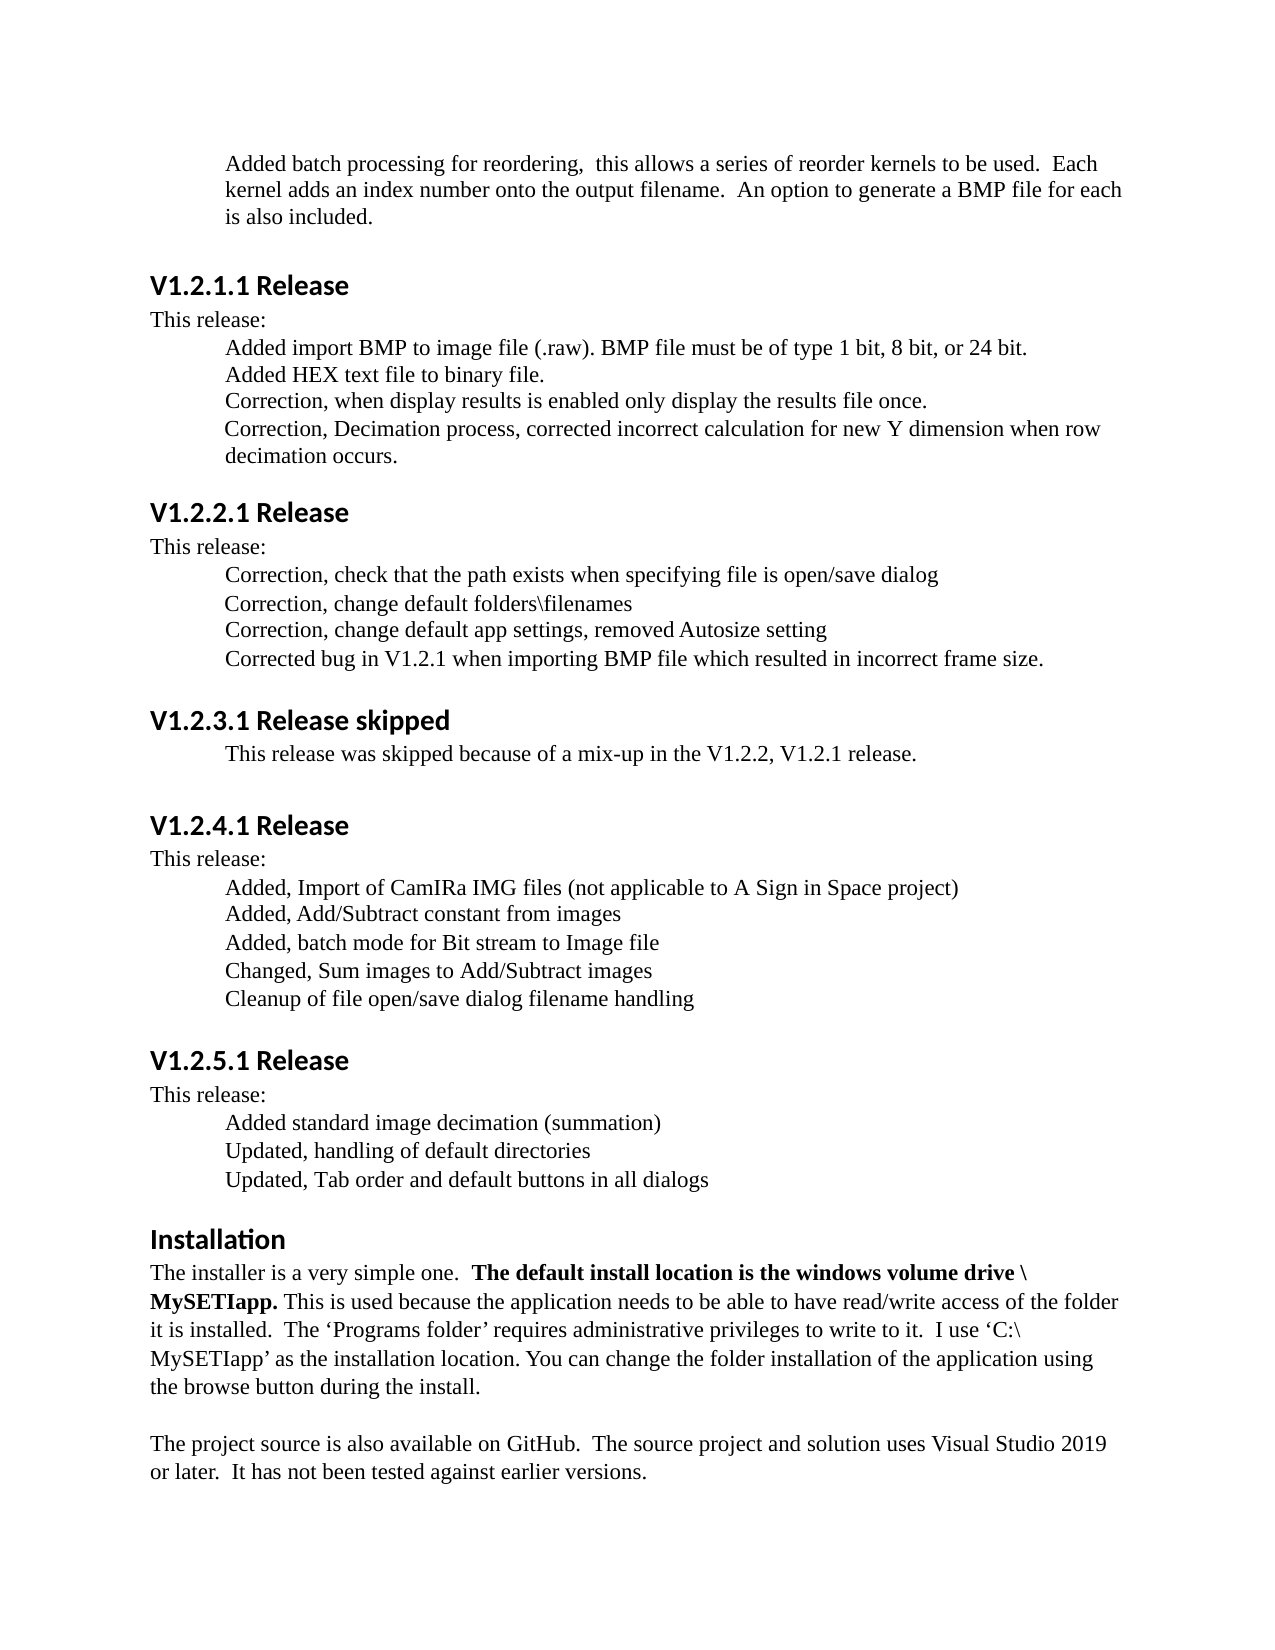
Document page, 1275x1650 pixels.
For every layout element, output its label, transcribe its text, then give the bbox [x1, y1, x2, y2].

text V1.2.5.1 Release [150, 1042, 1125, 1078]
text Changed, Sum images to Add/Subtract images [150, 957, 1125, 983]
text Correction, Decimation process, corrected incorrect calculation for new Y dimension when row decimation occurs. [150, 416, 1125, 468]
text Added, Import of CamIRa IMG files (not applicable to A Sign in Space project) [150, 874, 1125, 900]
text Added import BMP to image file (.raw). BMP file must be of type 1 bit, 8 bit, or 24 bit. [150, 334, 1125, 361]
text Added, Add/Subtract constant from images [150, 900, 1125, 926]
text V1.2.1.1 Release [150, 267, 1125, 303]
text Updated, Tab order and default buttons in all dialogs [150, 1166, 1125, 1192]
text This release: [150, 845, 1125, 872]
text The project source is also available on GitHub. The source project and solution uses Visual Studio 2019 or later. It has not been tested against earlier versions. [150, 1430, 1125, 1485]
text This release: [150, 306, 1125, 332]
text V1.2.4.1 Release [150, 807, 1125, 842]
text Updated, handling of default directories [150, 1138, 1125, 1164]
text Added batch processing for reordering, this allows a series of reorder kernels to be used. Each kernel adds an index number onto the output filename. An option to generate a BMP file for each is also included. [225, 150, 1125, 229]
text Correction, change default app settings, removed Autosize setting [150, 616, 1125, 643]
text Added standard image decimation (summation) [150, 1109, 1125, 1136]
text V1.2.2.1 Release [150, 494, 1125, 530]
text Correction, when display results is enabled only display the results file once. [150, 387, 1125, 413]
text Correction, change default folders\filenames [150, 590, 1125, 616]
text Added, batch mode for Bit stream to Image file [150, 928, 1125, 955]
text This release was skipped because of a mix-up in the V1.2.2, V1.2.1 release. [150, 740, 1125, 766]
text V1.2.3.1 Release skipped [150, 702, 1125, 737]
text Correction, check that the path exists when specifying file is open/save dialog [150, 561, 1125, 588]
text The installer is a very simple one. The default install location is the windows volume drive \MySETIapp. This is used because the application needs to be able to have read/write access of the folder it is installed. The ‘Programs folder’ requires administrative privileges to write to it. I use ‘C:\MySETIapp’ as the installation location. You can change the folder installation of the application using the browse button during the install. [150, 1259, 1125, 1399]
text Corrected bug in V1.2.1 when importing BMP file which resulted in incorrect frame size. [150, 645, 1125, 671]
text Added HEX text file to binary file. [150, 361, 1125, 387]
text Cleanup of file open/save dialog filename handling [150, 985, 1125, 1012]
text This release: [150, 1081, 1125, 1107]
text This release: [150, 533, 1125, 559]
text Installation [150, 1221, 1125, 1256]
